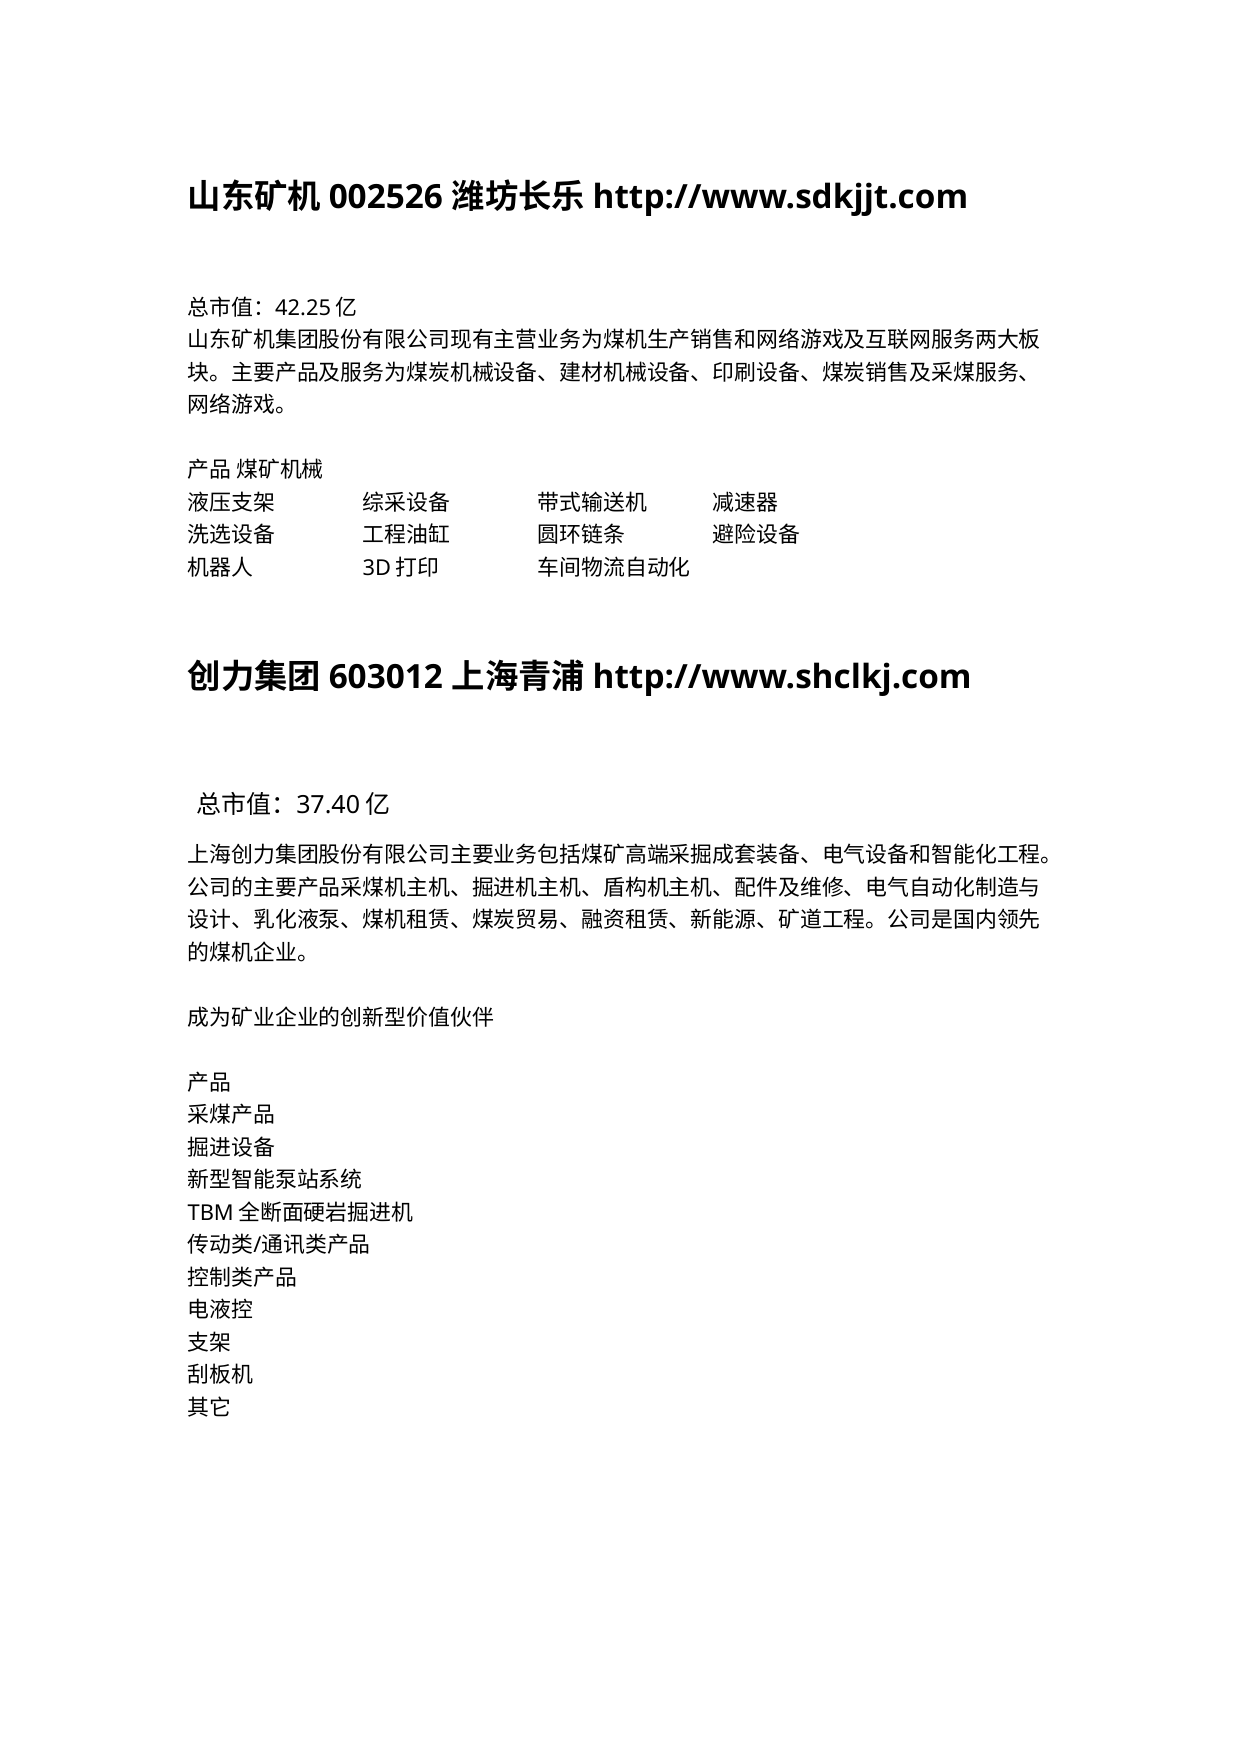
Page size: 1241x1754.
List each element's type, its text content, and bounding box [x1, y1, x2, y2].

text 传动类/通讯类产品 [187, 1227, 1053, 1259]
text 山东矿机集团股份有限公司现有主营业务为煤机生产销售和网络游戏及互联网服务两大板块。主要产品及服务为煤炭机械设备、建材机械设备、印刷设备、煤炭销售及采煤服务、网络游戏。 [187, 322, 1053, 419]
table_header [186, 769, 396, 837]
text 新型智能泵站系统 [187, 1162, 1053, 1194]
text 电液控 [187, 1292, 1053, 1324]
text 上海创力集团股份有限公司主要业务包括煤矿高端采掘成套装备、电气设备和智能化工程。公司的主要产品采煤机主机、掘进机主机、盾构机主机、配件及维修、电气自动化制造与设计、乳化液泵、煤机租赁、煤炭贸易、融资租赁、新能源、矿道工程。公司是国内领先的煤机企业。 [187, 837, 1053, 967]
text 机器人 3D打印 车间物流自动化 [187, 549, 1053, 582]
text 产品 煤矿机械 [187, 452, 1053, 484]
text 采煤产品 [187, 1097, 1053, 1129]
text 刮板机 [187, 1357, 1053, 1389]
subtitle 创力集团 603012 上海青浦 http://www.shclkj.com [187, 641, 1053, 706]
subtitle 山东矿机 002526 潍坊长乐 http://www.sdkjjt.com [187, 162, 1053, 227]
text 洗选设备 工程油缸 圆环链条 避险设备 [187, 517, 1053, 549]
text 总市值：42.25亿 [187, 289, 1053, 322]
text 支架 [187, 1324, 1053, 1357]
text TBM全断面硬岩掘进机 [187, 1194, 1053, 1227]
text 液压支架 综采设备 带式输送机 减速器 [187, 484, 1053, 517]
text 其它 [187, 1389, 1053, 1422]
text 掘进设备 [187, 1129, 1053, 1162]
text 控制类产品 [187, 1259, 1053, 1292]
text 成为矿业企业的创新型价值伙伴 [187, 999, 1053, 1032]
text 产品 [187, 1064, 1053, 1097]
